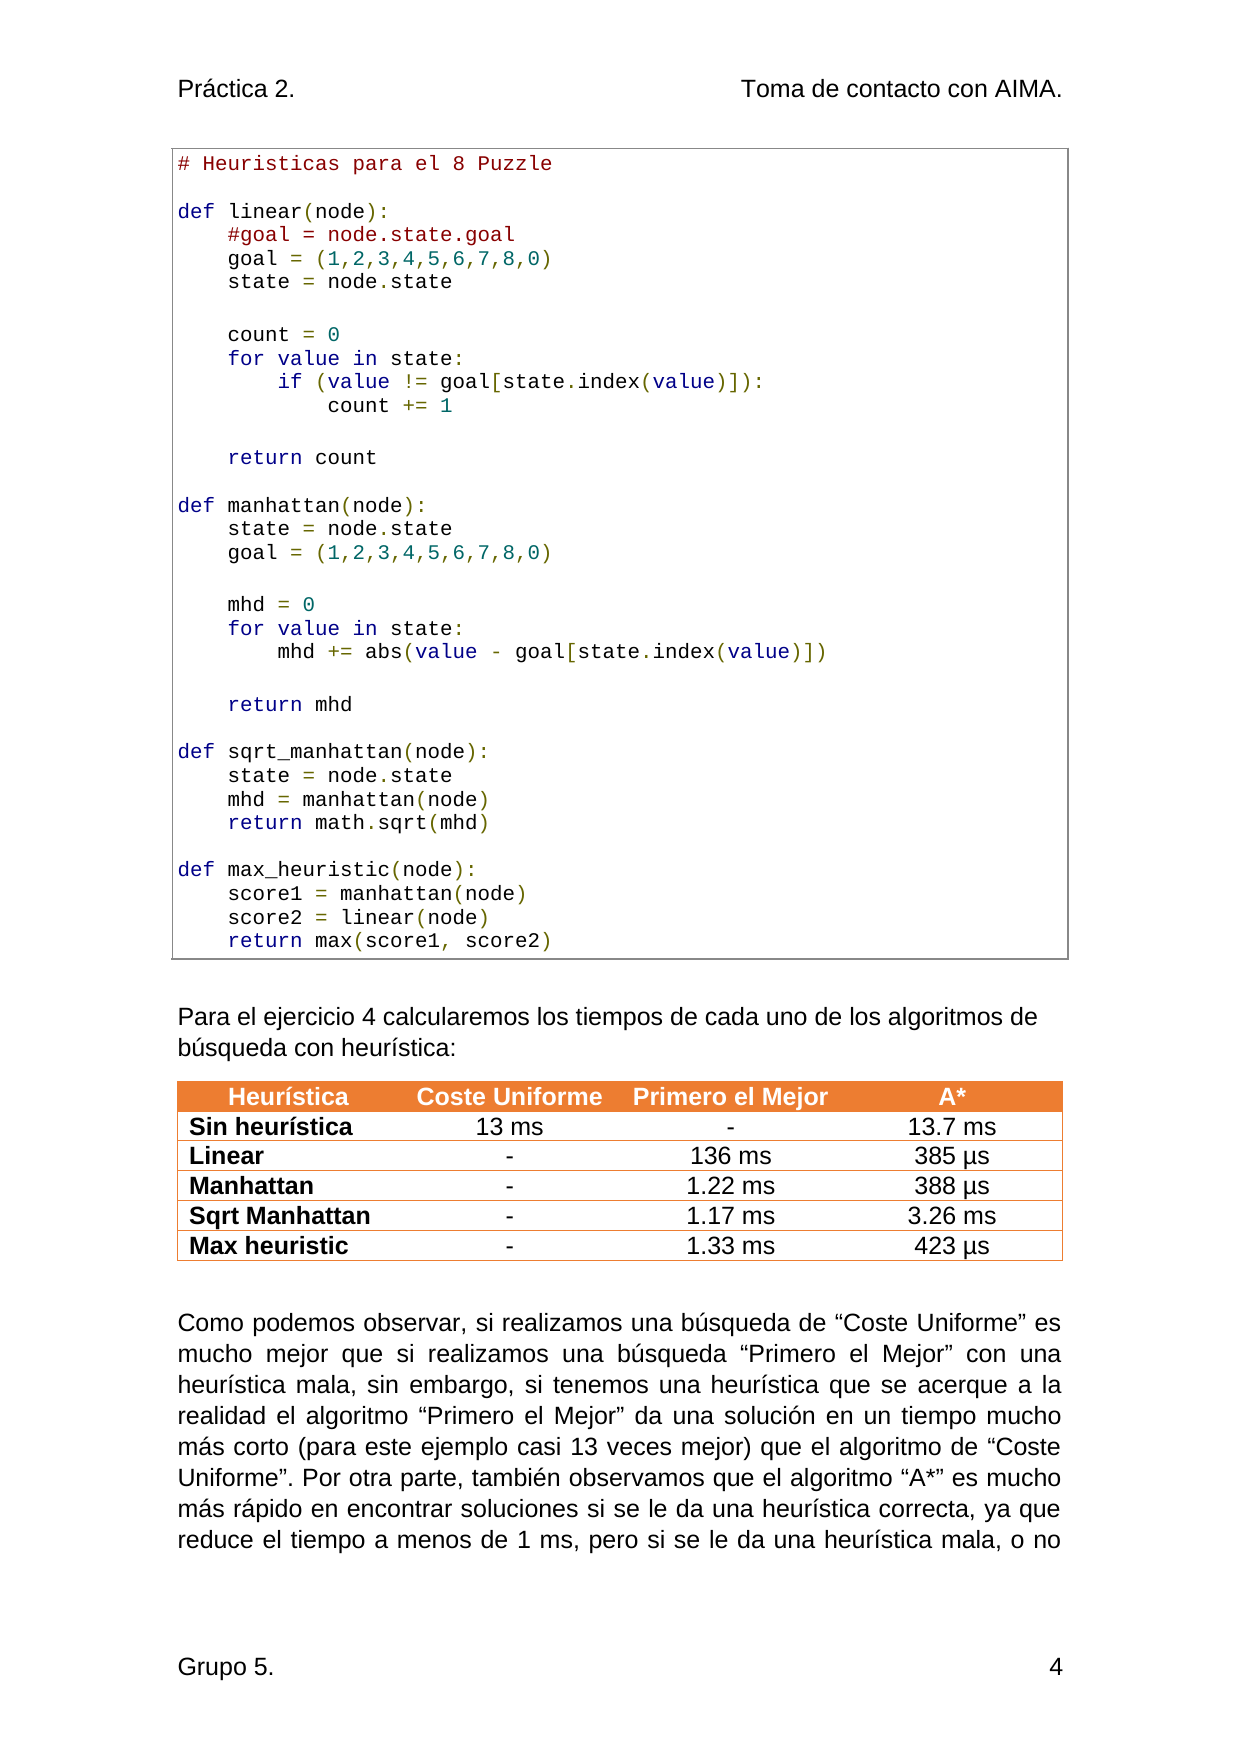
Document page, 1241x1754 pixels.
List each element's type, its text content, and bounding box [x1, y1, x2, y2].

text def linear(node): [177, 201, 1063, 224]
text def sqrt_manhattan(node): [177, 741, 1063, 765]
text return max(score1, score2) [173, 925, 1067, 958]
table_cell 1.22 ms [620, 1171, 841, 1200]
text score1 = manhattan(node) [177, 883, 1063, 907]
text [177, 1308, 1063, 1554]
text for value in state: [177, 618, 1063, 642]
table_cell 423 µs [841, 1231, 1062, 1259]
table_cell 1.33 ms [620, 1231, 841, 1259]
table_header A* [841, 1082, 1062, 1111]
table_cell Sin heurística [178, 1112, 399, 1140]
text goal = (1,2,3,4,5,6,7,8,0) [177, 248, 1063, 272]
table_cell 13 ms [399, 1112, 620, 1140]
text for value in state: [177, 348, 1063, 371]
table_cell 385 µs [841, 1141, 1062, 1170]
table_cell - [399, 1201, 620, 1230]
text return mhd [177, 694, 1063, 718]
table_cell Max heuristic [178, 1231, 399, 1259]
table_cell Sqrt Manhattan [178, 1201, 399, 1230]
text def manhattan(node): [177, 494, 1063, 518]
text Para el ejercicio 4 calcularemos los tiempos de cada uno de los algoritmos de búsqueda con heurística: [177, 1002, 1063, 1062]
text count = 0 [177, 324, 1063, 348]
text state = node.state [177, 272, 1063, 295]
text if (value != goal[state.index(value)]): [177, 371, 1063, 395]
table_cell Linear [178, 1141, 399, 1170]
table_header Primero el Mejor [620, 1082, 841, 1111]
text mhd = manhattan(node) [177, 788, 1063, 812]
text state = node.state [177, 518, 1063, 542]
text # Heuristicas para el 8 Puzzle [173, 149, 1067, 177]
table_cell Manhattan [178, 1171, 399, 1200]
text score2 = linear(node) [177, 907, 1063, 925]
text return math.sqrt(mhd) [177, 812, 1063, 836]
text mhd = 0 [177, 594, 1063, 618]
table_header Heurística [178, 1082, 399, 1111]
table_cell - [399, 1141, 620, 1170]
table_cell - [399, 1231, 620, 1259]
table_cell 13.7 ms [841, 1112, 1062, 1140]
text return count [177, 447, 1063, 471]
table_cell - [399, 1171, 620, 1200]
table_header Coste Uniforme [399, 1082, 620, 1111]
table_cell 1.17 ms [620, 1201, 841, 1230]
table_cell - [620, 1112, 841, 1140]
text def max_heuristic(node): [177, 859, 1063, 883]
text goal = (1,2,3,4,5,6,7,8,0) [177, 542, 1063, 566]
table_cell 136 ms [620, 1141, 841, 1170]
text count += 1 [177, 395, 1063, 418]
table_cell 3.26 ms [841, 1201, 1062, 1230]
text mhd += abs(value - goal[state.index(value)]) [177, 642, 1063, 665]
text state = node.state [177, 765, 1063, 788]
text #goal = node.state.goal [177, 224, 1063, 248]
table_cell 388 µs [841, 1171, 1062, 1200]
